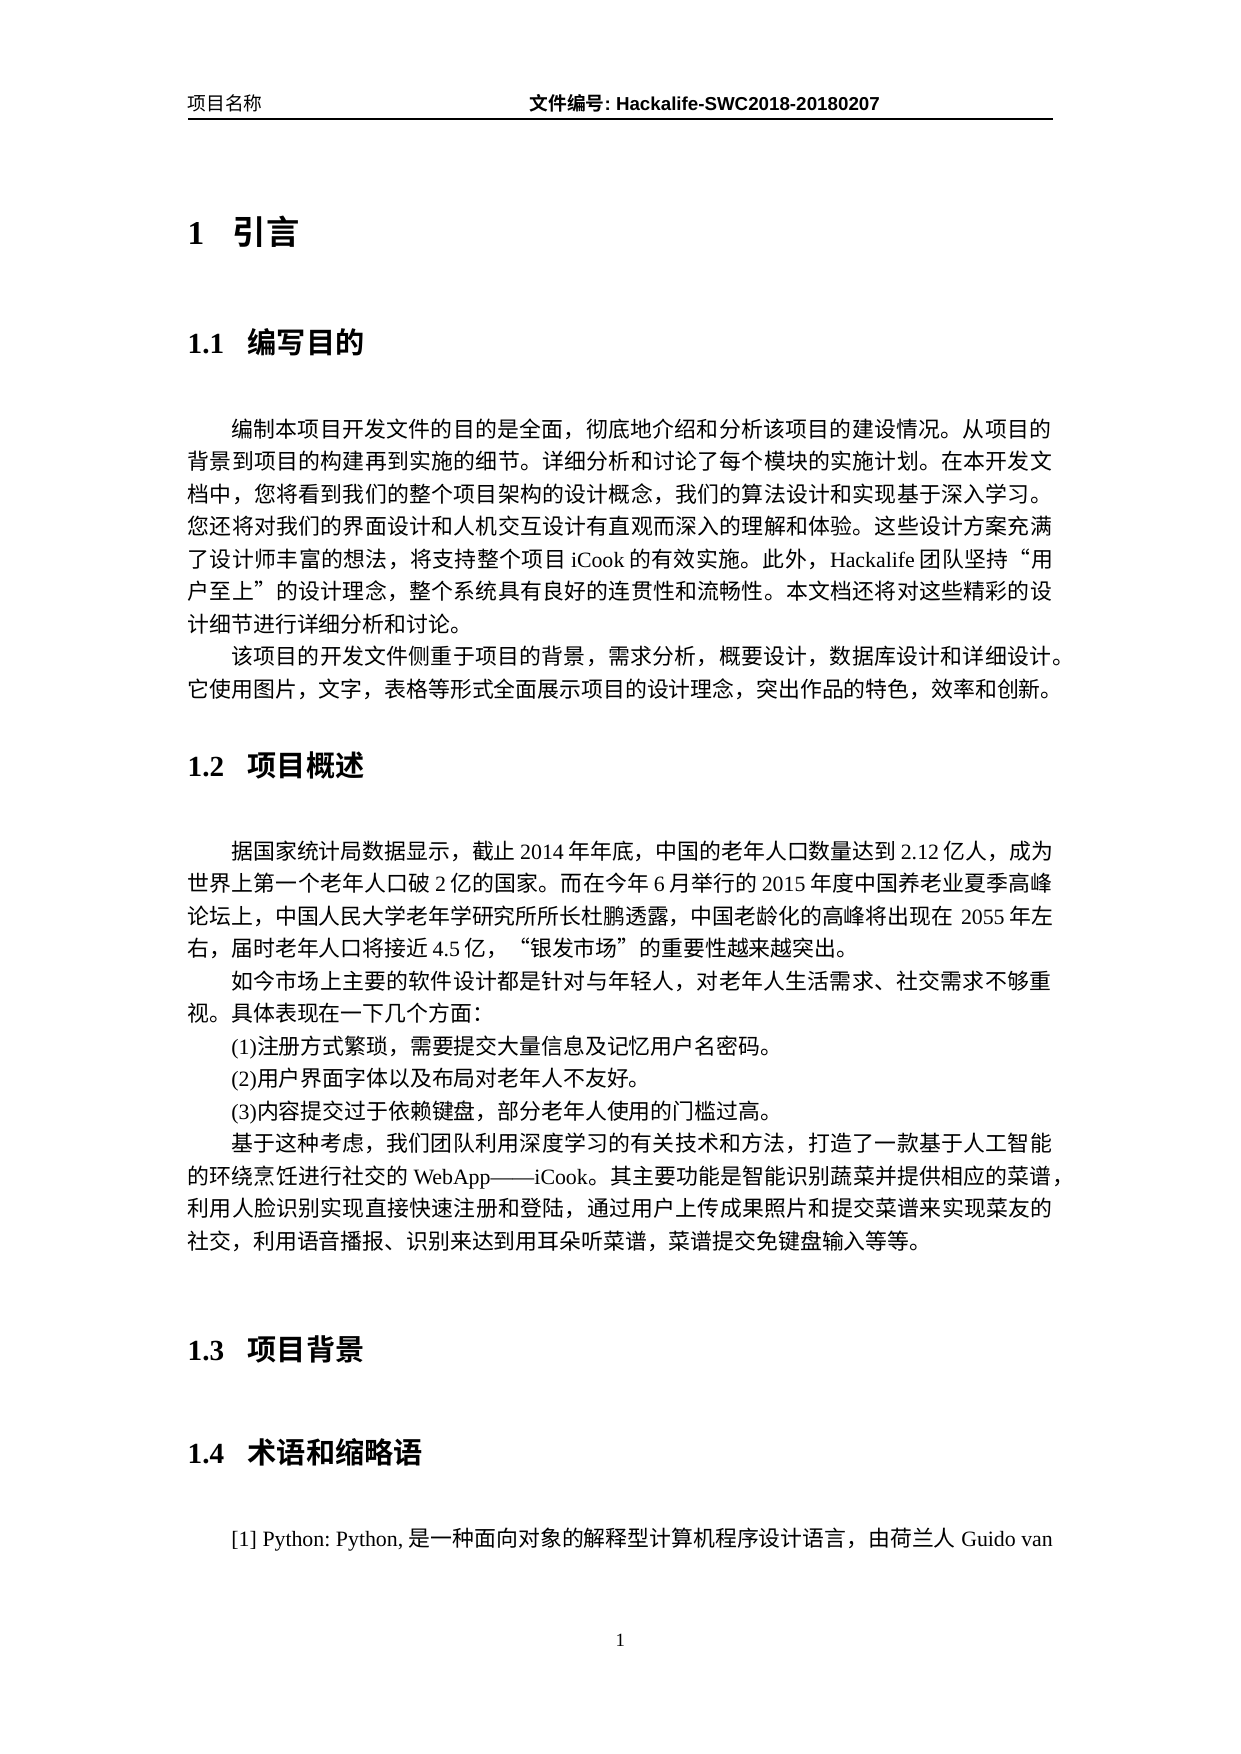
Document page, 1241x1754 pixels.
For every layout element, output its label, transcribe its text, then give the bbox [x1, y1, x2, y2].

text (1)注册方式繁琐，需要提交大量信息及记忆用户名密码。 [187, 1028, 1053, 1061]
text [187, 1521, 1053, 1553]
text 基于这种考虑，我们团队利用深度学习的有关技术和方法，打造了一款基于人工智能的环绕烹饪进行社交的WebApp——iCook。其主要功能是智能识别蔬菜并提供相应的菜谱，利用人脸识别实现直接快速注册和登陆，通过用户上传成果照片和提交菜谱来实现菜友的社交，利用语音播报、识别来达到用耳朵听菜谱，菜谱提交免键盘输入等等。 [187, 1126, 1053, 1256]
text (2)用户界面字体以及布局对老年人不友好。 [187, 1061, 1053, 1093]
subtitle 项目背景 [187, 1316, 1053, 1381]
text 该项目的开发文件侧重于项目的背景，需求分析，概要设计，数据库设计和详细设计。它使用图片，文字，表格等形式全面展示项目的设计理念，突出作品的特色，效率和创新。 [187, 639, 1053, 704]
text (3)内容提交过于依赖键盘，部分老年人使用的门槛过高。 [187, 1093, 1053, 1126]
text 如今市场上主要的软件设计都是针对与年轻人，对老年人生活需求、社交需求不够重视。具体表现在一下几个方面： [187, 963, 1053, 1028]
text 编制本项目开发文件的目的是全面，彻底地介绍和分析该项目的建设情况。从项目的背景到项目的构建再到实施的细节。详细分析和讨论了每个模块的实施计划。在本开发文档中，您将看到我们的整个项目架构的设计概念，我们的算法设计和实现基于深入学习。您还将对我们的界面设计和人机交互设计有直观而深入的理解和体验。这些设计方案充满了设计师丰富的想法，将支持整个项目iCook的有效实施。此外，Hackalife团队坚持“用户至上”的设计理念，整个系统具有良好的连贯性和流畅性。本文档还将对这些精彩的设计细节进行详细分析和讨论。 [187, 411, 1053, 639]
text 据国家统计局数据显示，截止2014年年底，中国的老年人口数量达到2.12亿人，成为世界上第一个老年人口破2亿的国家。而在今年6月举行的2015年度中国养老业夏季高峰论坛上，中国人民大学老年学研究所所长杜鹏透露，中国老龄化的高峰将出现在2055年左右，届时老年人口将接近4.5亿，“银发市场”的重要性越来越突出。 [187, 833, 1053, 963]
subtitle 术语和缩略语 [187, 1418, 1053, 1483]
subtitle 引言 [187, 197, 1053, 262]
subtitle 项目概述 [187, 731, 1053, 796]
subtitle 编写目的 [187, 309, 1053, 374]
